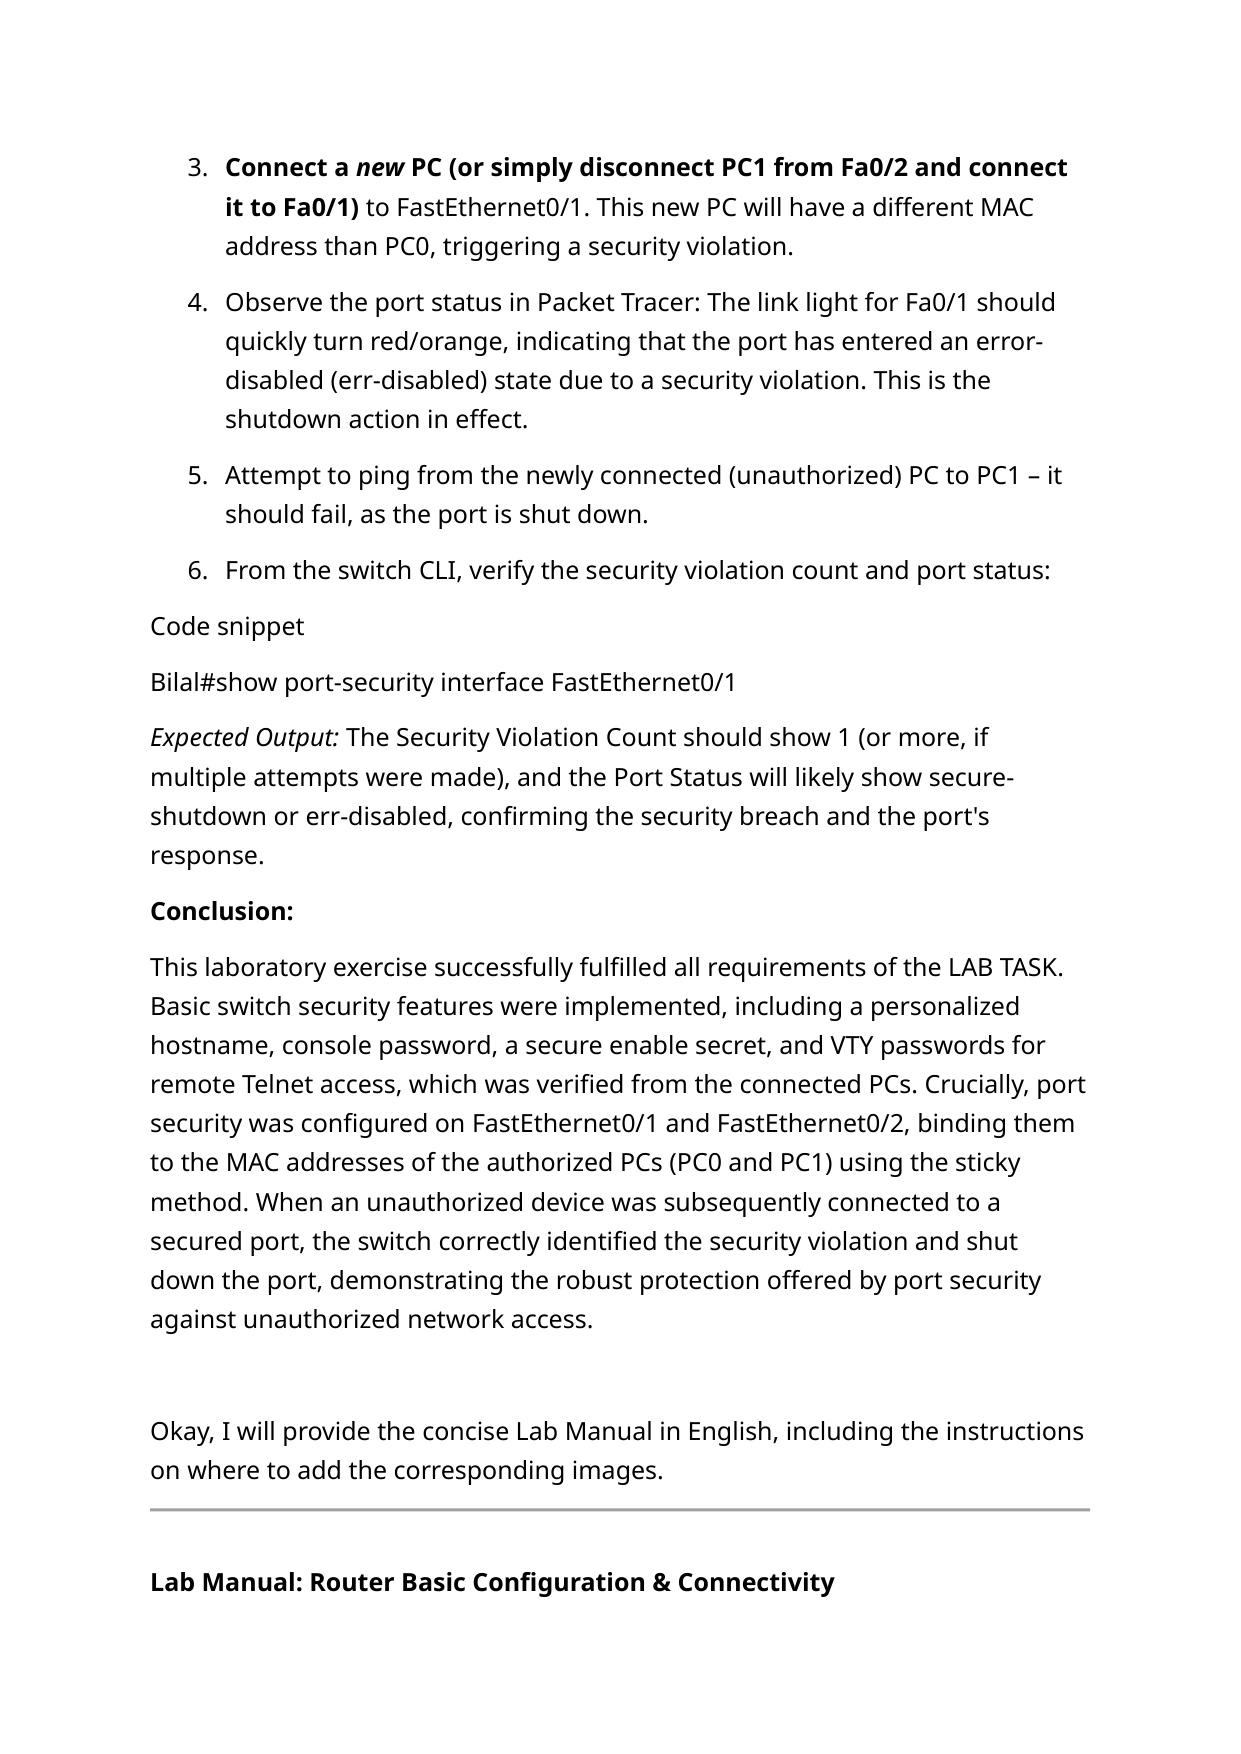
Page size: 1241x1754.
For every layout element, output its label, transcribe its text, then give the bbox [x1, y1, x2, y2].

text Code snippet [150, 608, 1090, 642]
list Connect a new PC (or simply disconnect PC1 from Fa0/2 and connect it to Fa0/1) to FastEthernet0/1. This new PC will have a different MAC address than PC0, triggering a security violation. [187, 150, 1090, 262]
text Conclusion: [150, 893, 1090, 927]
text Lab Manual: Router Basic Configuration & Connectivity [150, 1564, 1090, 1598]
text This laboratory exercise successfully fulfilled all requirements of the LAB TASK. Basic switch security features were implemented, including a personalized hostname, console password, a secure enable secret, and VTY passwords for remote Telnet access, which was verified from the connected PCs. Crucially, port security was configured on FastEthernet0/1 and FastEthernet0/2, binding them to the MAC addresses of the authorized PCs (PC0 and PC1) using the sticky method. When an unauthorized device was subsequently connected to a secured port, the switch correctly identified the security violation and shut down the port, demonstrating the robust protection offered by port security against unauthorized network access. [150, 949, 1090, 1336]
list Attempt to ping from the newly connected (unauthorized) PC to PC1 – it should fail, as the port is shut down. [187, 457, 1090, 531]
list Observe the port status in Packet Tracer: The link light for Fa0/1 should quickly turn red/orange, indicating that the port has entered an error-disabled (err-disabled) state due to a security violation. This is the shutdown action in effect. [187, 284, 1090, 436]
text Bilal#show port-security interface FastEthernet0/1 [150, 664, 1090, 698]
list From the switch CLI, verify the security violation count and port status: [187, 552, 1090, 587]
text Expected Output: The Security Violation Count should show 1 (or more, if multiple attempts were made), and the Port Status will likely show secure-shutdown or err-disabled, confirming the security breach and the port's response. [150, 720, 1090, 872]
text Okay, I will provide the concise Lab Manual in English, including the instructions on where to add the corresponding images. [150, 1413, 1090, 1487]
